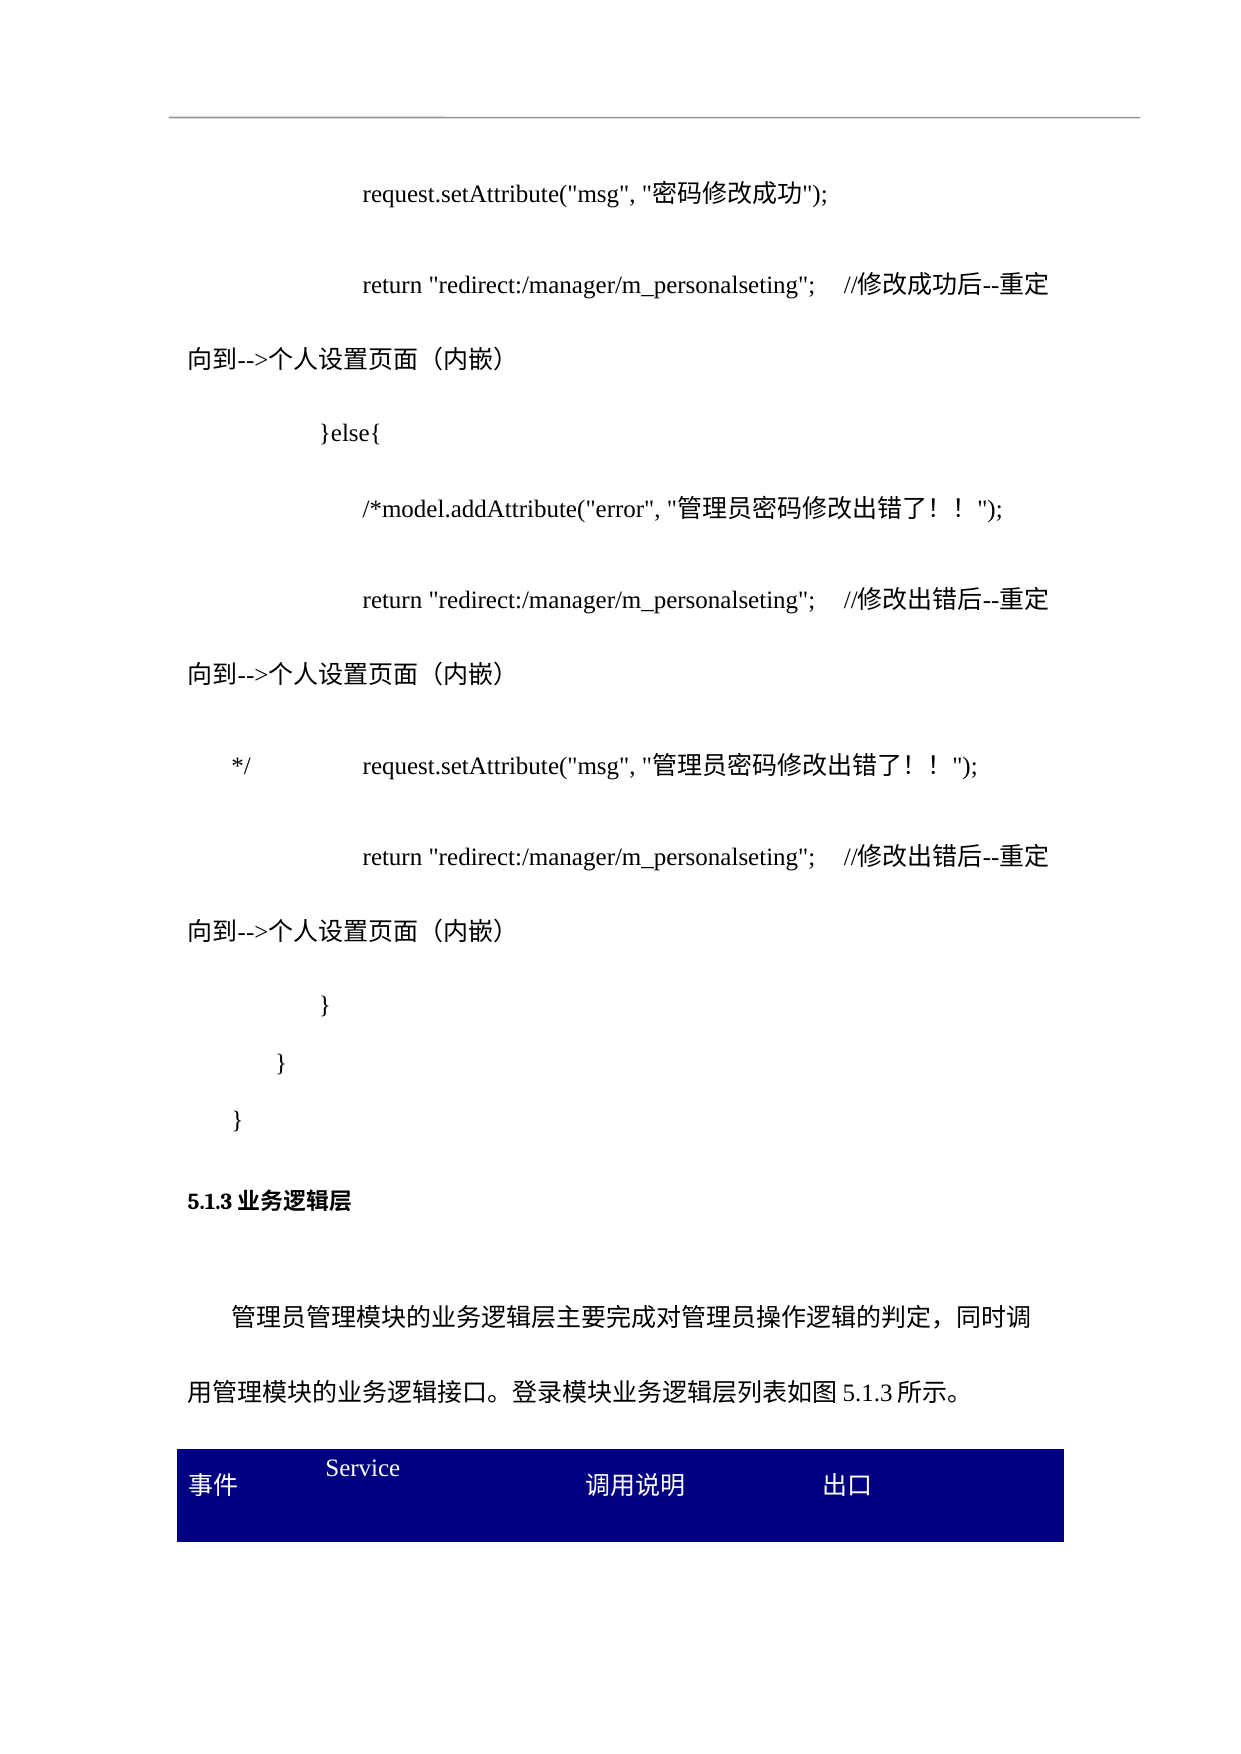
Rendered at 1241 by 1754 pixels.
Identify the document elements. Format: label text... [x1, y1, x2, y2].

text 管理员管理模块的业务逻辑层主要完成对管理员操作逻辑的判定，同时调用管理模块的业务逻辑接口。登录模块业务逻辑层列表如图5.1.3所示。 [187, 1283, 1053, 1423]
table_header 事件 [178, 1451, 313, 1541]
text } [187, 1103, 1053, 1136]
text /*model.addAttribute("error", "管理员密码修改出错了！！"); [187, 474, 1053, 539]
text return "redirect:/manager/m_personalseting"; //修改出错后--重定向到-->个人设置页面（内嵌） [187, 822, 1053, 962]
text */ request.setAttribute("msg", "管理员密码修改出错了！！"); [187, 731, 1053, 796]
table_header Service [315, 1451, 573, 1541]
table_header 出口 [812, 1451, 1062, 1541]
text request.setAttribute("msg", "密码修改成功"); [187, 159, 1053, 224]
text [187, 250, 1053, 390]
text return "redirect:/manager/m_personalseting"; //修改出错后--重定向到-->个人设置页面（内嵌） [187, 565, 1053, 705]
table_header 调用说明 [575, 1451, 810, 1541]
text } [187, 988, 1053, 1021]
text }else{ [187, 416, 1053, 449]
text } [187, 1046, 1053, 1078]
subtitle 5.1.3 业务逻辑层 [187, 1167, 1053, 1232]
